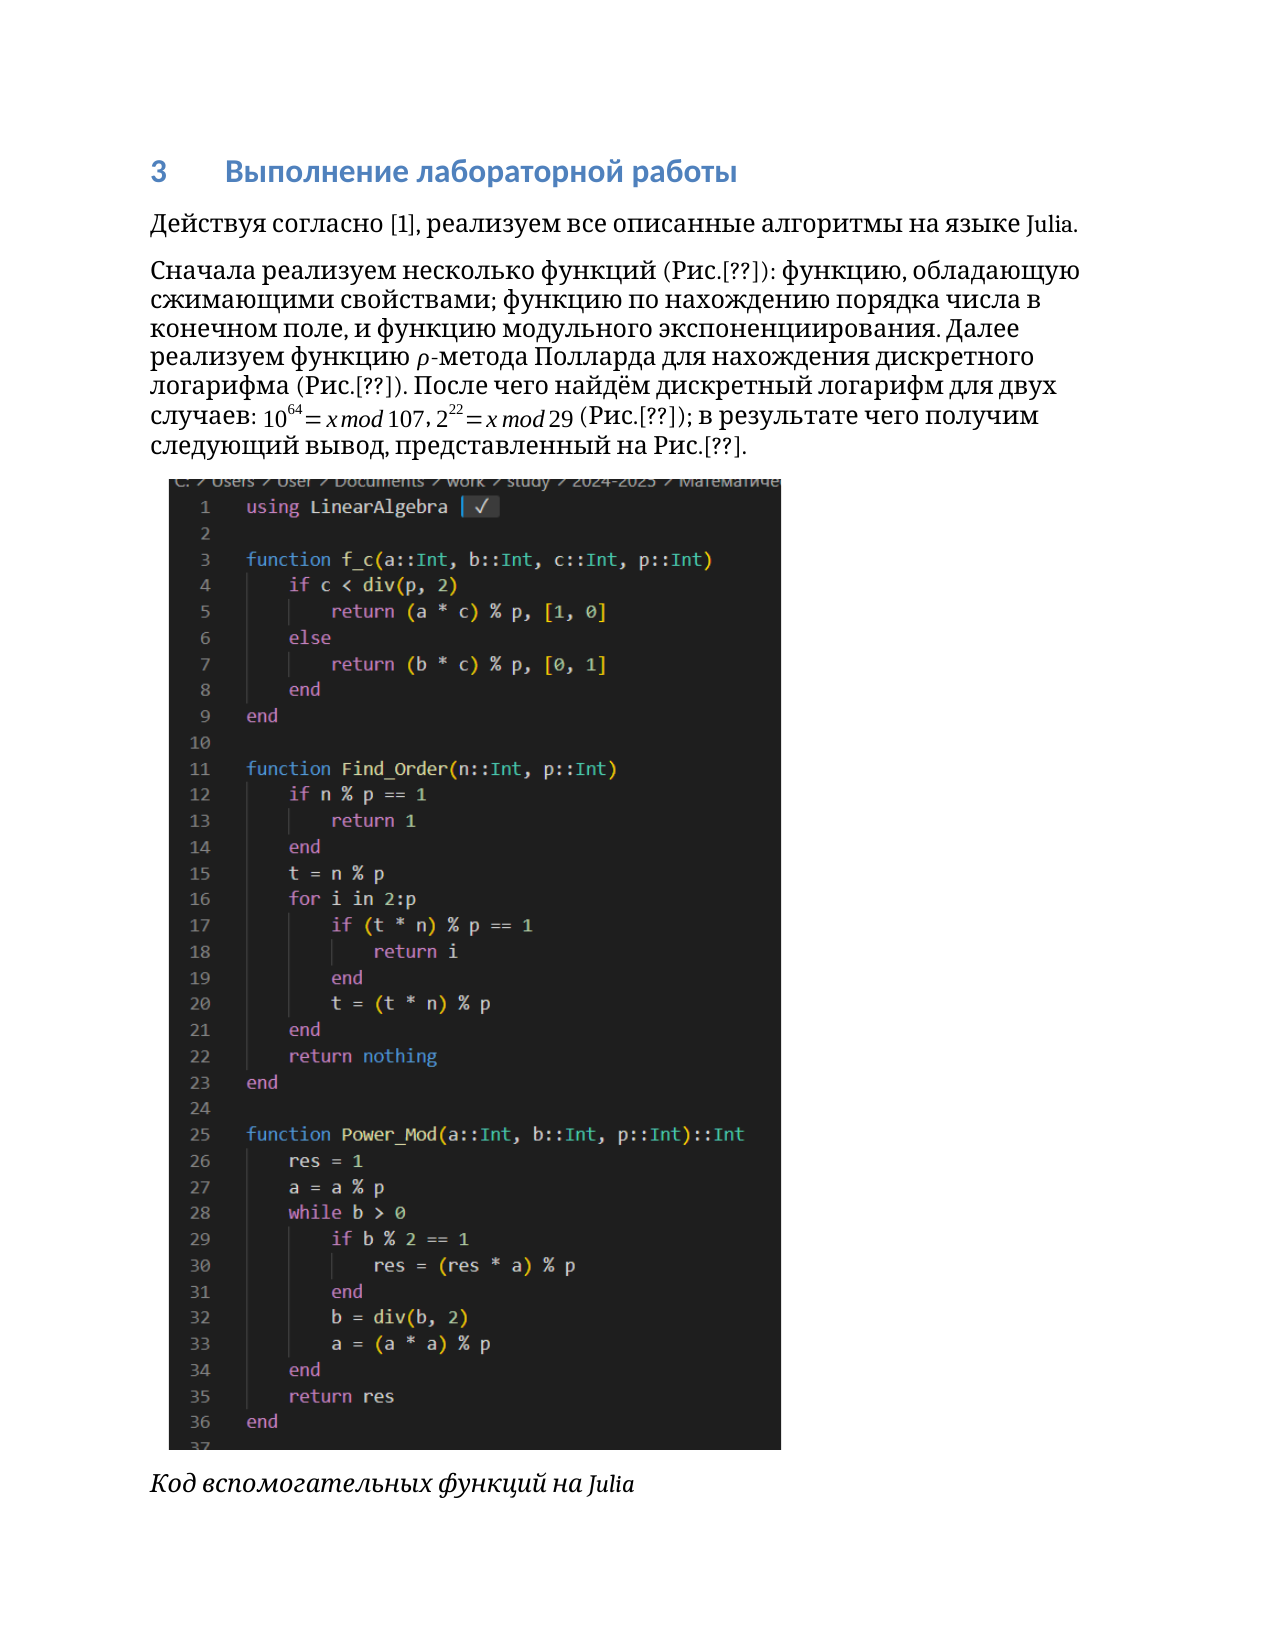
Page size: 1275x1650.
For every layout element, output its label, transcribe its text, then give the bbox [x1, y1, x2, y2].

text Код вспомогательных функций на Julia [150, 1470, 1125, 1499]
picture [168, 479, 782, 1450]
text Действуя согласно [1], реализуем все описанные алгоритмы на языке Julia. [150, 209, 1125, 238]
text Сначала реализуем несколько функций (Рис.[??]): функцию, обладающую сжимающими свойствами; функцию по нахождению порядка числа в конечном поле, и функцию модульного экспоненциирования. Далее реализуем функцию -метода Полларда для нахождения дискретного логарифма (Рис.[??]). После чего найдём дискретный логарифм для двух случаев: , (Рис.[??]); в результате чего получим следующий вывод, представленный на Рис.[??]. [150, 257, 1125, 461]
subtitle 3 Выполнение лабораторной работы [150, 150, 1125, 191]
